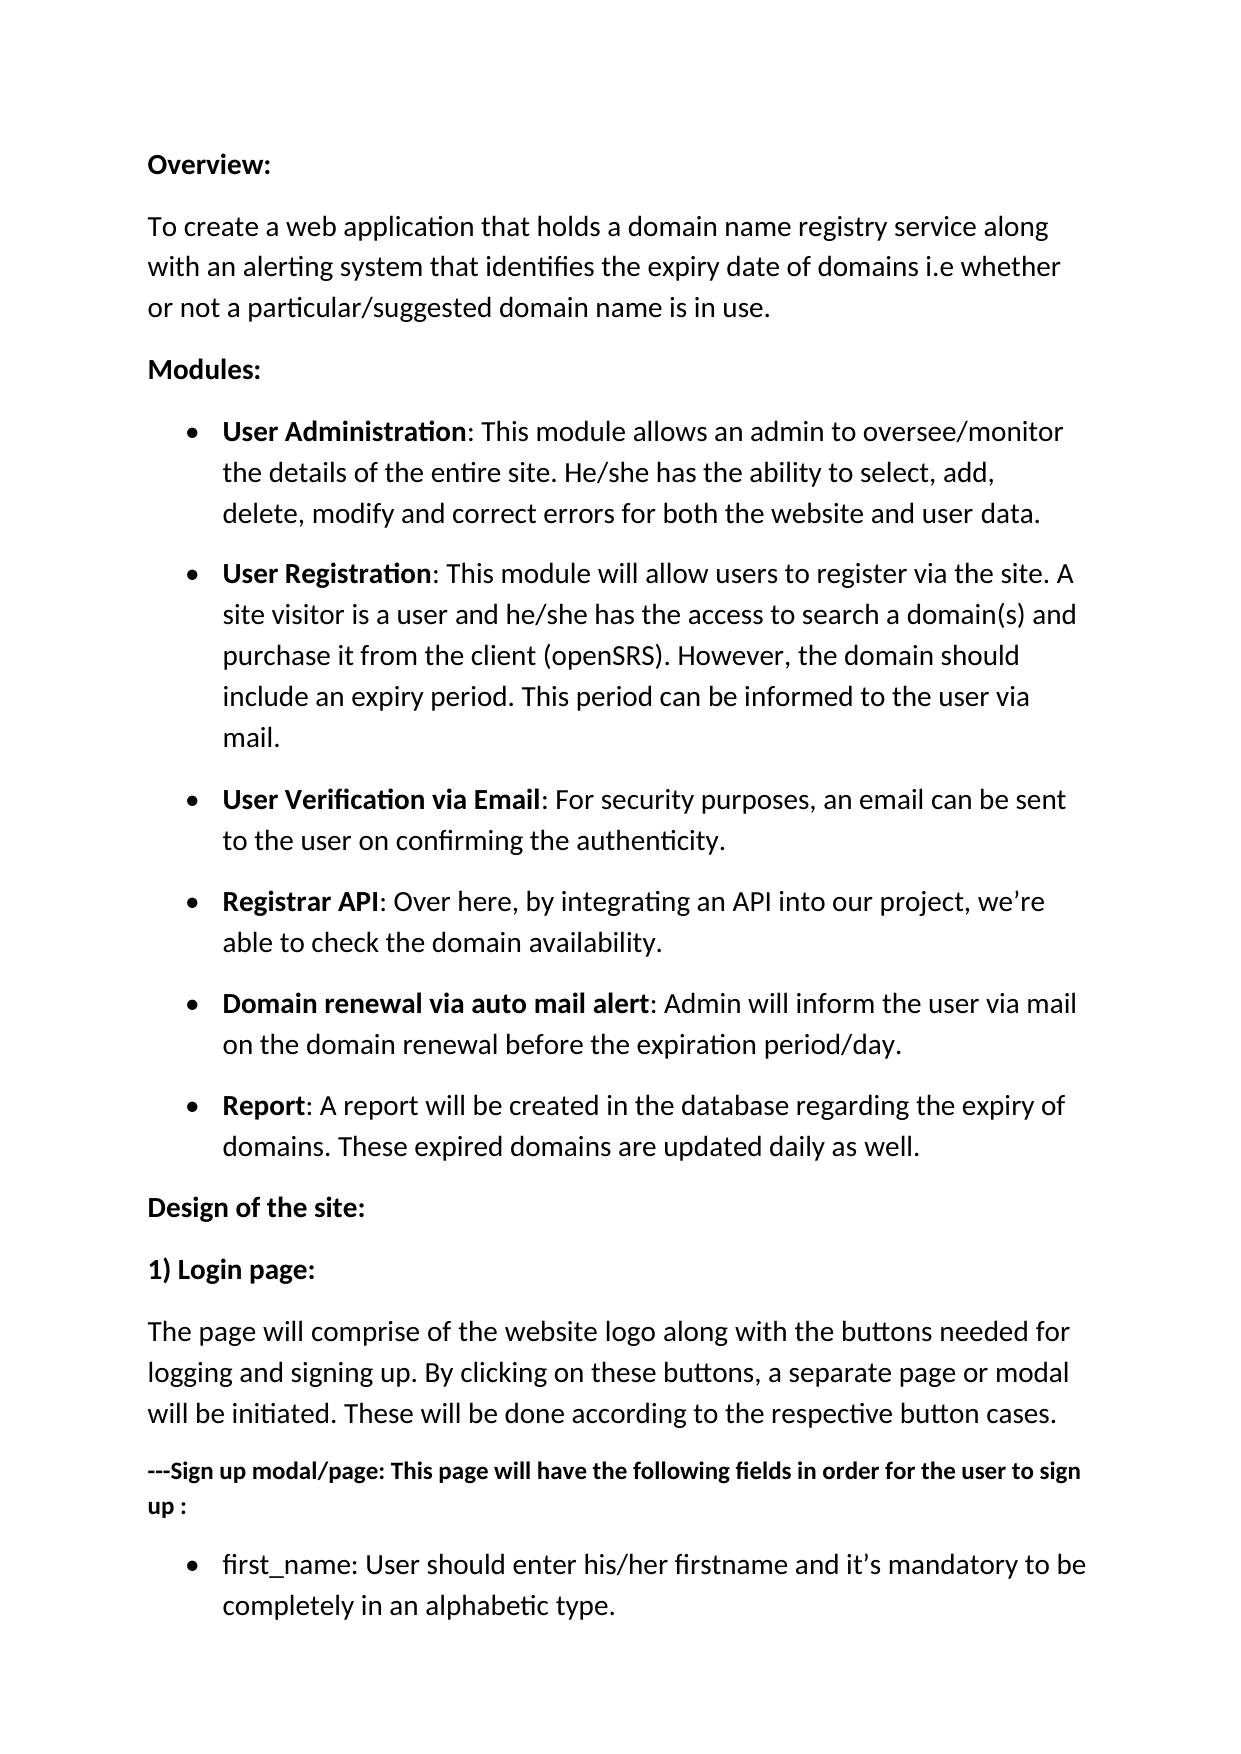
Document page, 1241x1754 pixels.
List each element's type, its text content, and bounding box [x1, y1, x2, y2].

list Login page: [147, 1251, 1105, 1287]
list User Verification via Email: For security purposes, an email can be sent to the user on confirming the authenticity. [185, 781, 1067, 858]
list User Registration: This module will allow users to register via the site. A site visitor is a user and he/she has the access to search a domain(s) and purchase it from the client (openSRS). However, the domain should include an expiry period. This period can be informed to the user via mail. [185, 556, 1078, 755]
text To create a web application that holds a domain name registry service along with an alerting system that identifies the expiry date of domains i.e whether or not a particular/suggested domain name is in use. [147, 208, 1064, 325]
subtitle Modules: [147, 351, 1105, 387]
list Domain renewal via auto mail alert: Admin will inform the user via mail on the domain renewal before the expiration period/day. [185, 985, 1078, 1062]
text Overview: [147, 146, 1105, 181]
list Registrar API: Over here, by integrating an API into our project, we’re able to check the domain availability. [185, 883, 1046, 959]
text ---Sign up modal/page: This page will have the following fields in order for the user to sign up : [147, 1455, 1082, 1521]
subtitle Design of the site: [147, 1189, 1105, 1225]
list Report: A report will be created in the database regarding the expiry of domains. These expired domains are updated daily as well. [185, 1087, 1066, 1164]
list User Administration: This module allows an admin to oversee/monitor the details of the entire site. He/she has the ability to select, add, delete, modify and correct errors for both the website and user data. [185, 413, 1085, 530]
list first_name: User should enter his/her firstname and it’s mandatory to be completely in an alphabetic type. [185, 1546, 1088, 1623]
text The page will comprise of the website logo along with the buttons needed for logging and signing up. By clicking on these buttons, a separate page or modal will be initiated. These will be done according to the respective button cases. [147, 1313, 1071, 1430]
